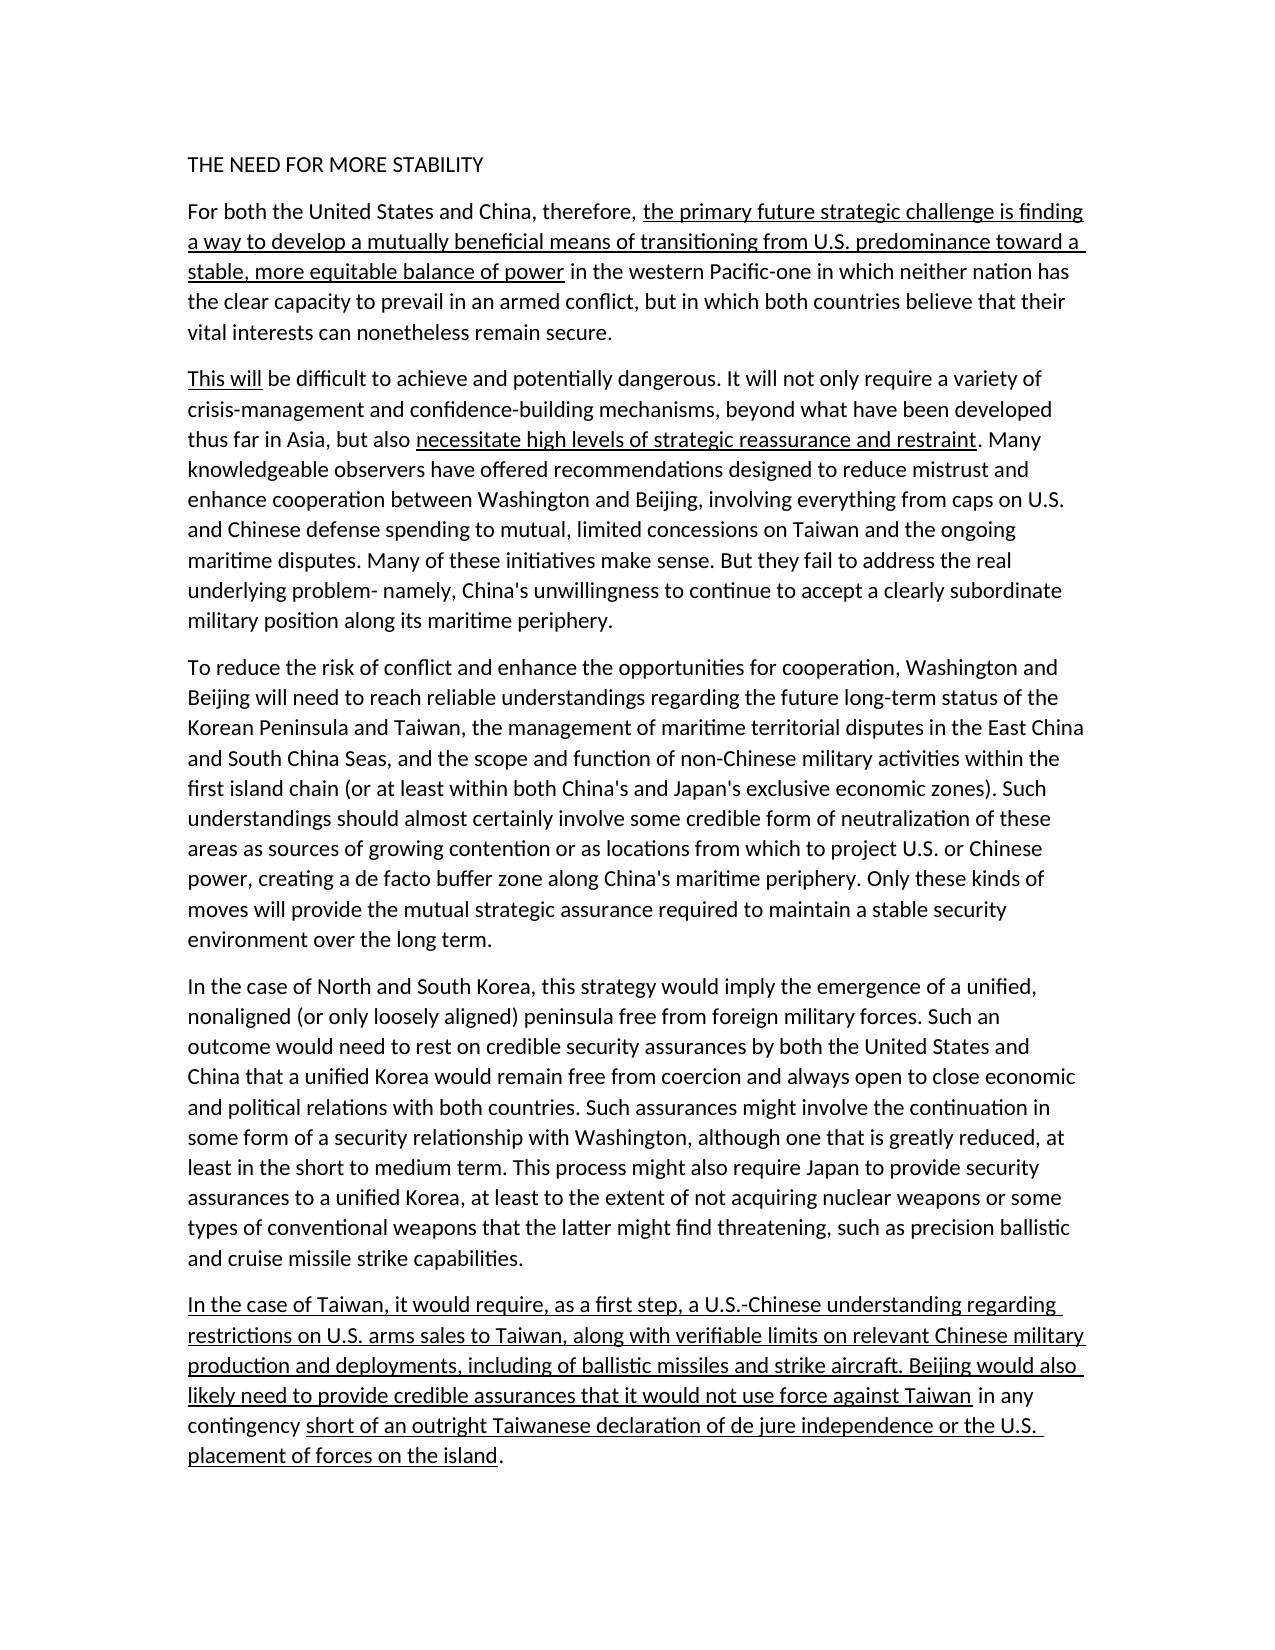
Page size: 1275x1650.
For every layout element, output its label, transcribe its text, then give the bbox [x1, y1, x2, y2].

text In the case of North and South Korea, this strategy would imply the emergence of a unified, nonaligned (or only loosely aligned) peninsula free from foreign military forces. Such an outcome would need to rest on credible security assurances by both the United States and China that a unified Korea would remain free from coercion and always open to close economic and political relations with both countries. Such assurances might involve the continuation in some form of a security relationship with Washington, although one that is greatly reduced, at least in the short to medium term. This process might also require Japan to provide security assurances to a unified Korea, at least to the extent of not acquiring nuclear weapons or some types of conventional weapons that the latter might find threatening, such as precision ballistic and cruise missile strike capabilities. [187, 972, 1087, 1272]
text THE NEED FOR MORE STABILITY [187, 150, 1087, 178]
text This will be difficult to achieve and potentially dangerous. It will not only require a variety of crisis-management and confidence-building mechanisms, beyond what have been developed thus far in Asia, but also necessitate high levels of strategic reassurance and restraint. Many knowledgeable observers have offered recommendations designed to reduce mistrust and enhance cooperation between Washington and Beijing, involving everything from caps on U.S. and Chinese defense spending to mutual, limited concessions on Taiwan and the ongoing maritime disputes. Many of these initiatives make sense. But they fail to address the real underlying problem- namely, China's unwillingness to continue to accept a clearly subordinate military position along its maritime periphery. [187, 364, 1087, 634]
text To reduce the risk of conflict and enhance the opportunities for cooperation, Washington and Beijing will need to reach reliable understandings regarding the future long-term status of the Korean Peninsula and Taiwan, the management of maritime territorial disputes in the East China and South China Seas, and the scope and function of non-Chinese military activities within the first island chain (or at least within both China's and Japan's exclusive economic zones). Such understandings should almost certainly involve some credible form of neutralization of these areas as sources of growing contention or as locations from which to project U.S. or Chinese power, creating a de facto buffer zone along China's maritime periphery. Only these kinds of moves will provide the mutual strategic assurance required to maintain a stable security environment over the long term. [187, 653, 1087, 953]
text In the case of Taiwan, it would require, as a first step, a U.S.-Chinese understanding regarding restrictions on U.S. arms sales to Taiwan, along with verifiable limits on relevant Chinese military production and deployments, including of ballistic missiles and strike aircraft. Beijing would also likely need to provide credible assurances that it would not use force against Taiwan in any contingency short of an outright Taiwanese declaration of de jure independence or the U.S. placement of forces on the island. [187, 1291, 1087, 1470]
text For both the United States and China, therefore, the primary future strategic challenge is finding a way to develop a mutually beneficial means of transitioning from U.S. predominance toward a stable, more equitable balance of power in the western Pacific-one in which neither nation has the clear capacity to prevail in an armed conflict, but in which both countries believe that their vital interests can nonetheless remain secure. [187, 197, 1087, 346]
